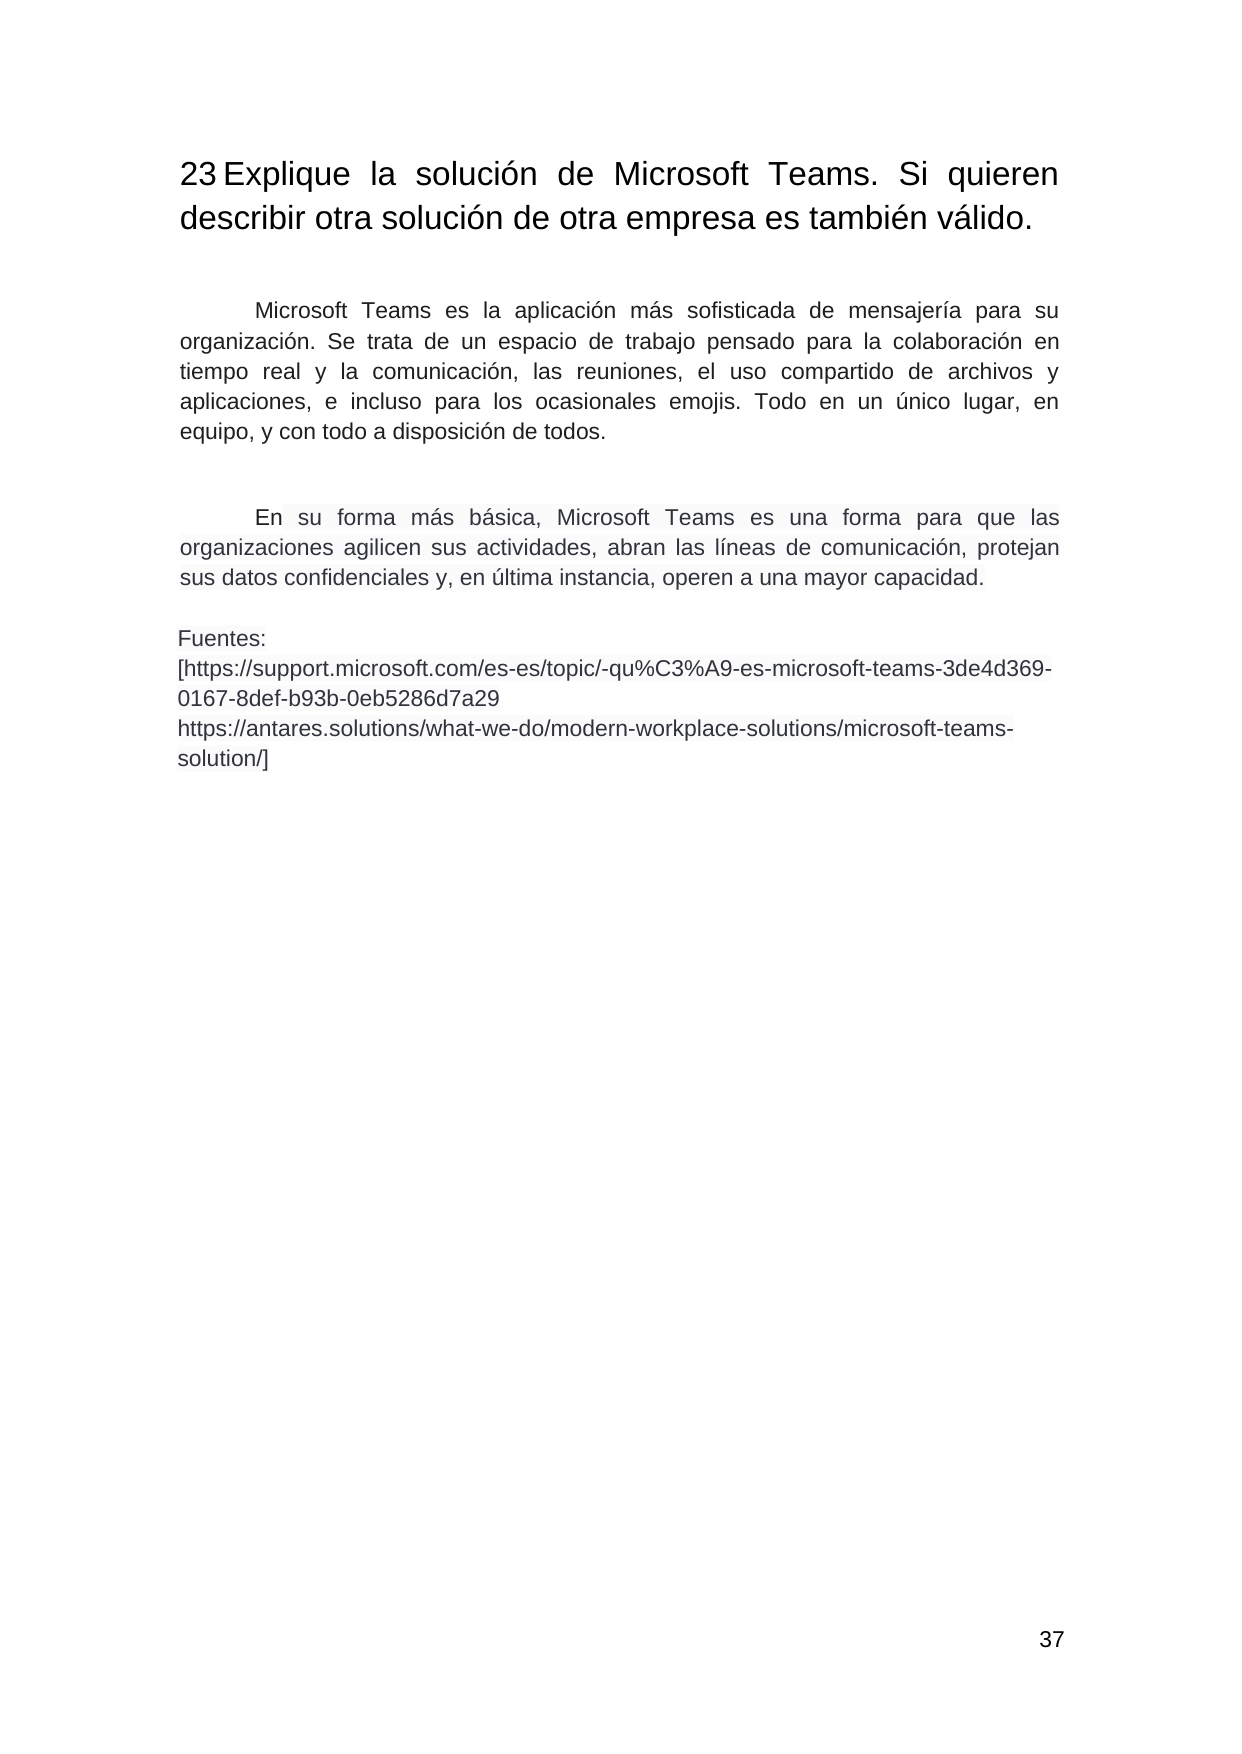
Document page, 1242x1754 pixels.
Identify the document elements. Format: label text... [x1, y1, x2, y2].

text Microsoft Teams es la aplicación más sofisticada de mensajería para su organización. Se trata de un espacio de trabajo pensado para la colaboración en tiempo real y la comunicación, las reuniones, el uso compartido de archivos y aplicaciones, e incluso para los ocasionales emojis. Todo en un único lugar, en equipo, y con todo a disposición de todos. [179, 297, 1060, 367]
text En su forma más básica, Microsoft Teams es una forma para que las organizaciones agilicen sus actividades, abran las líneas de comunicación, protejan sus datos confidenciales y, en última instancia, operen a una mayor capacidad. [179, 504, 1060, 590]
subtitle Explique la solución de Microsoft Teams. Si quieren describir otra solución de otra empresa es también válido. [179, 154, 1060, 236]
text Microsoft Teams es la aplicación más sofisticada de mensajería para su organización. Se trata de un espacio de trabajo pensado para la colaboración en tiempo real y la comunicación, las reuniones, el uso compartido de archivos y aplicaciones, e incluso para los ocasionales emojis. Todo en un único lugar, en equipo, y con todo a disposición de todos. [179, 368, 1060, 444]
text https://antares.solutions/what-we-do/modern-workplace-solutions/microsoft-teams-solution/] [177, 715, 1064, 772]
text Fuentes: [177, 624, 1064, 651]
text [https://support.microsoft.com/es-es/topic/-qu%C3%A9-es-microsoft-teams-3de4d369-0167-8def-b93b-0eb5286d7a29 [177, 655, 1064, 711]
